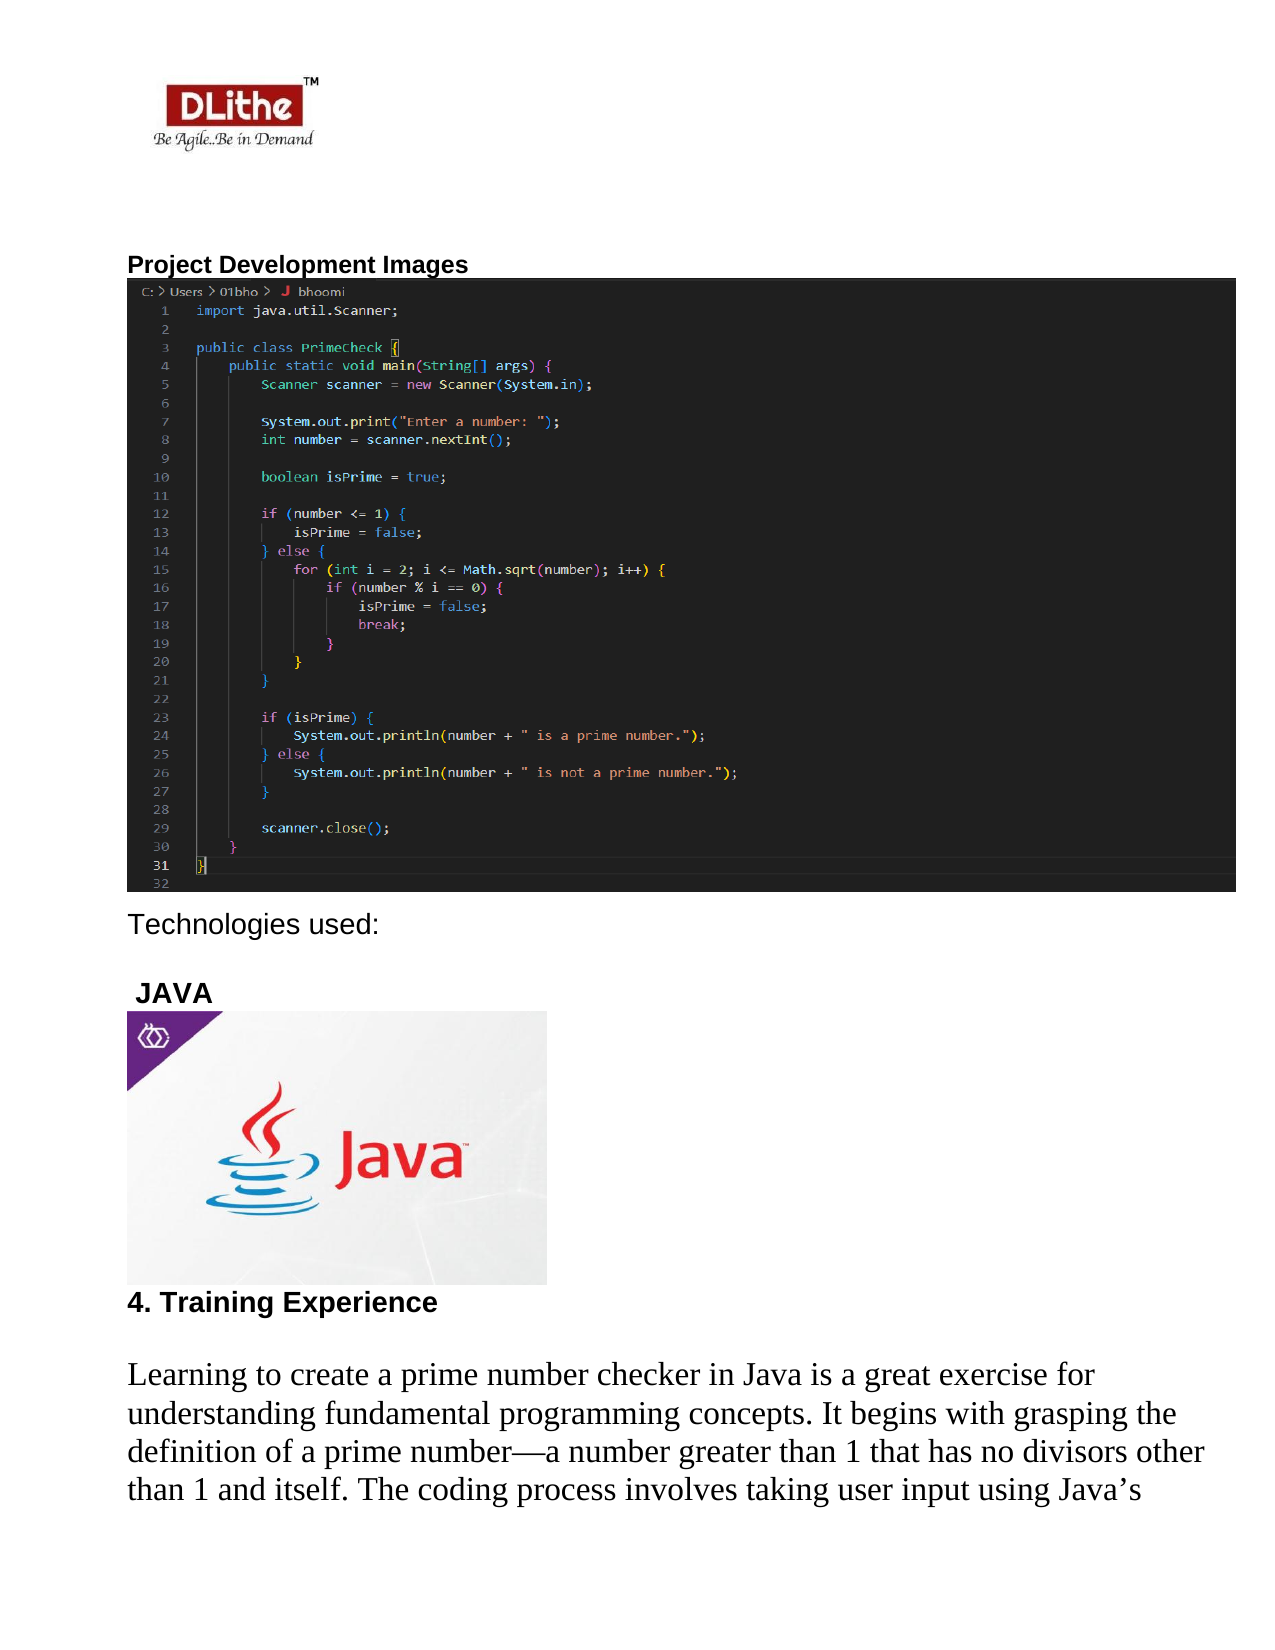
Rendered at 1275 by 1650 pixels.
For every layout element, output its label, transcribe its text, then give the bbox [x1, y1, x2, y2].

text Technologies used: [127, 907, 1237, 941]
text 4. Training Experience [127, 1285, 1237, 1319]
picture [127, 278, 1236, 892]
text JAVA [127, 977, 1237, 1010]
picture [150, 75, 319, 154]
subtitle Project Development Images [127, 250, 1237, 279]
picture [127, 1011, 547, 1285]
